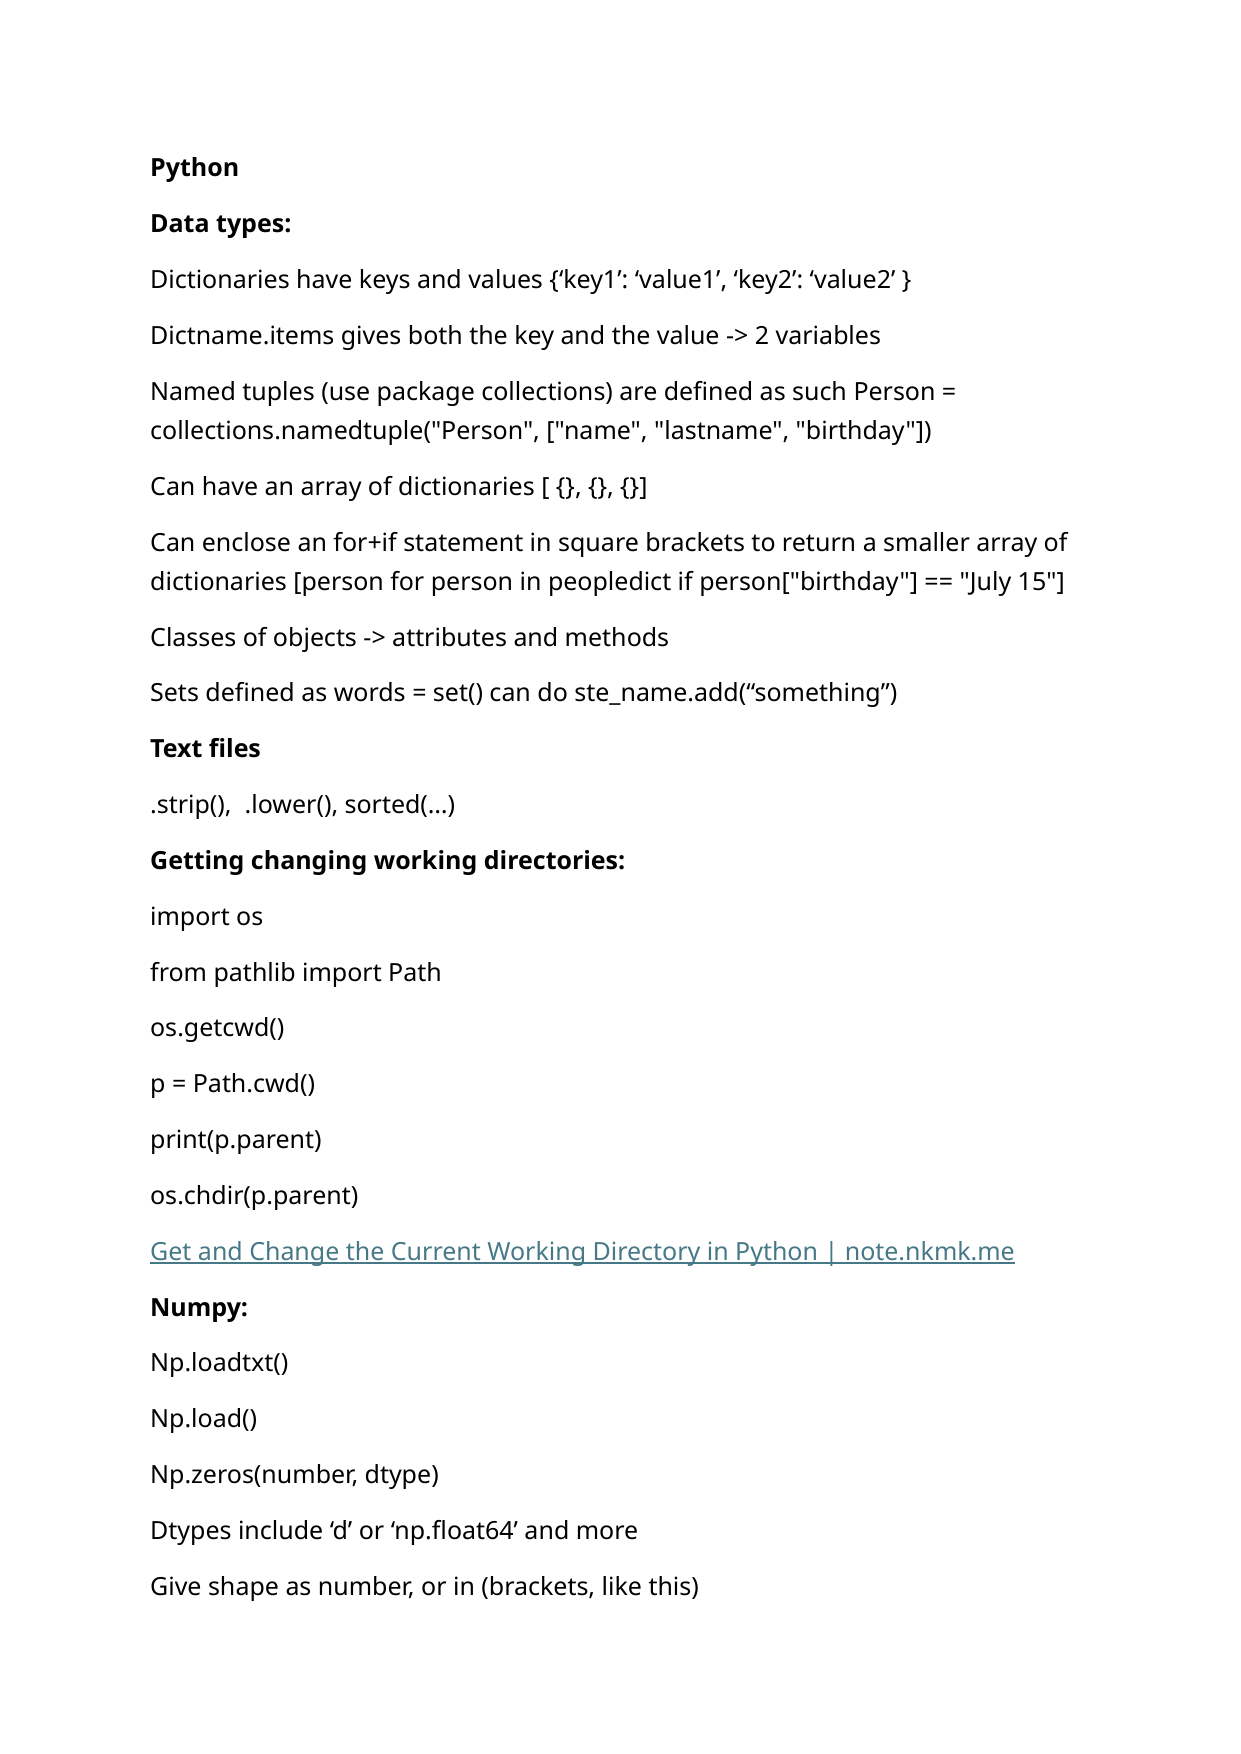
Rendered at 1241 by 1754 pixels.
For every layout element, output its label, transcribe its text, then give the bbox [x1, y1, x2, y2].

text Python [150, 150, 1090, 184]
text Give shape as number, or in (brackets, like this) [150, 1568, 1090, 1602]
text from pathlib import Path [150, 954, 1090, 988]
text Np.loadtxt() [150, 1345, 1090, 1379]
text Classes of objects -> attributes and methods [150, 619, 1090, 653]
text Getting changing working directories: [150, 842, 1090, 877]
text Np.zeros(number, dtype) [150, 1457, 1090, 1491]
text Data types: [150, 206, 1090, 240]
text Can have an array of dictionaries [ {}, {}, {}] [150, 468, 1090, 502]
text .strip(), .lower(), sorted(…) [150, 787, 1090, 821]
text Can enclose an for+if statement in square brackets to return a smaller array of dictionaries [person for person in peopledict if person["birthday"] == "July 15"] [150, 524, 1090, 597]
text p = Path.cwd() [150, 1066, 1090, 1100]
text print(p.parent) [150, 1122, 1090, 1156]
text Dtypes include ‘d’ or ‘np.float64’ and more [150, 1512, 1090, 1547]
text Get and Change the Current Working Directory in Python | note.nkmk.me [150, 1233, 1090, 1267]
text Dictionaries have keys and values {‘key1’: ‘value1’, ‘key2’: ‘value2’ } [150, 262, 1090, 296]
text Sets defined as words = set() can do ste_name.add(“something”) [150, 675, 1090, 709]
text Np.load() [150, 1401, 1090, 1435]
text os.chdir(p.parent) [150, 1177, 1090, 1212]
text Named tuples (use package collections) are defined as such Person = collections.namedtuple("Person", ["name", "lastname", "birthday"]) [150, 373, 1090, 447]
text os.getcwd() [150, 1010, 1090, 1044]
text Numpy: [150, 1289, 1090, 1323]
text Dictname.items gives both the key and the value -> 2 variables [150, 317, 1090, 352]
text Text files [150, 731, 1090, 765]
text import os [150, 898, 1090, 932]
